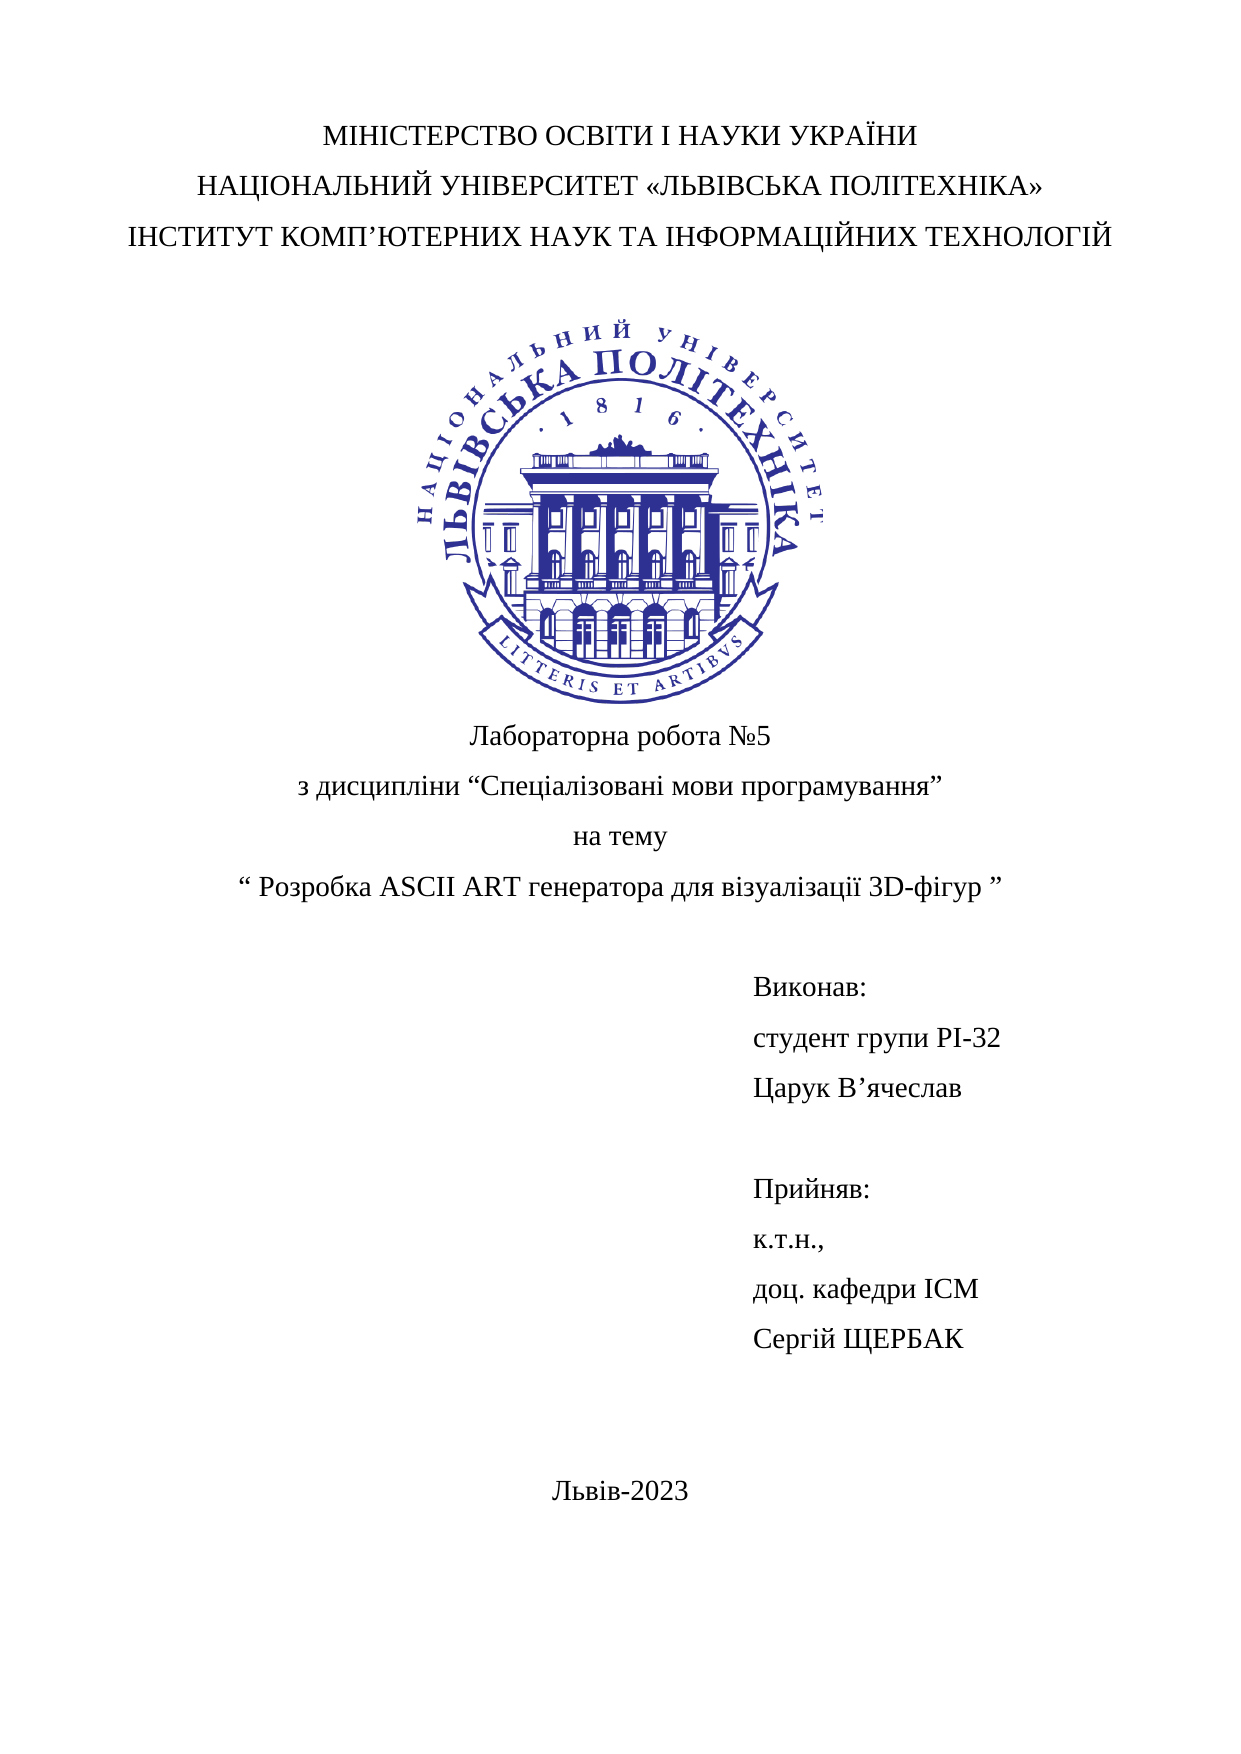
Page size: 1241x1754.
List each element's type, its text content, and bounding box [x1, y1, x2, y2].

text Львів-2023 [118, 1473, 1122, 1506]
picture [417, 319, 823, 704]
text Царук В’ячеслав [753, 1070, 1122, 1104]
text ІНСТИТУТ КОМП’ЮТЕРНИХ НАУК ТА ІНФОРМАЦІЙНИХ ТЕХНОЛОГІЙ [118, 219, 1122, 252]
text “ Розробка ASCII ART генератора для візуалізації 3D-фігур ” [118, 869, 1122, 902]
text к.т.н., [753, 1221, 1122, 1254]
text з дисципліни “Спеціалізовані мови програмування” [118, 768, 1122, 802]
text Лабораторна робота №5 [118, 718, 1122, 751]
text студент групи РІ-32 [753, 1020, 1122, 1053]
text на тему [118, 818, 1122, 852]
text НАЦІОНАЛЬНИЙ УНІВЕРСИТЕТ «ЛЬВІВСЬКА ПОЛІТЕХНІКА» [118, 168, 1122, 202]
text Сергій ЩЕРБАК [753, 1322, 1122, 1355]
text Виконав: [753, 969, 1122, 1003]
text МІНІСТЕРСТВО ОСВІТИ І НАУКИ УКРАЇНИ [118, 118, 1122, 152]
text доц. кафедри ІСМ [753, 1271, 1122, 1305]
text Прийняв: [753, 1171, 1122, 1204]
